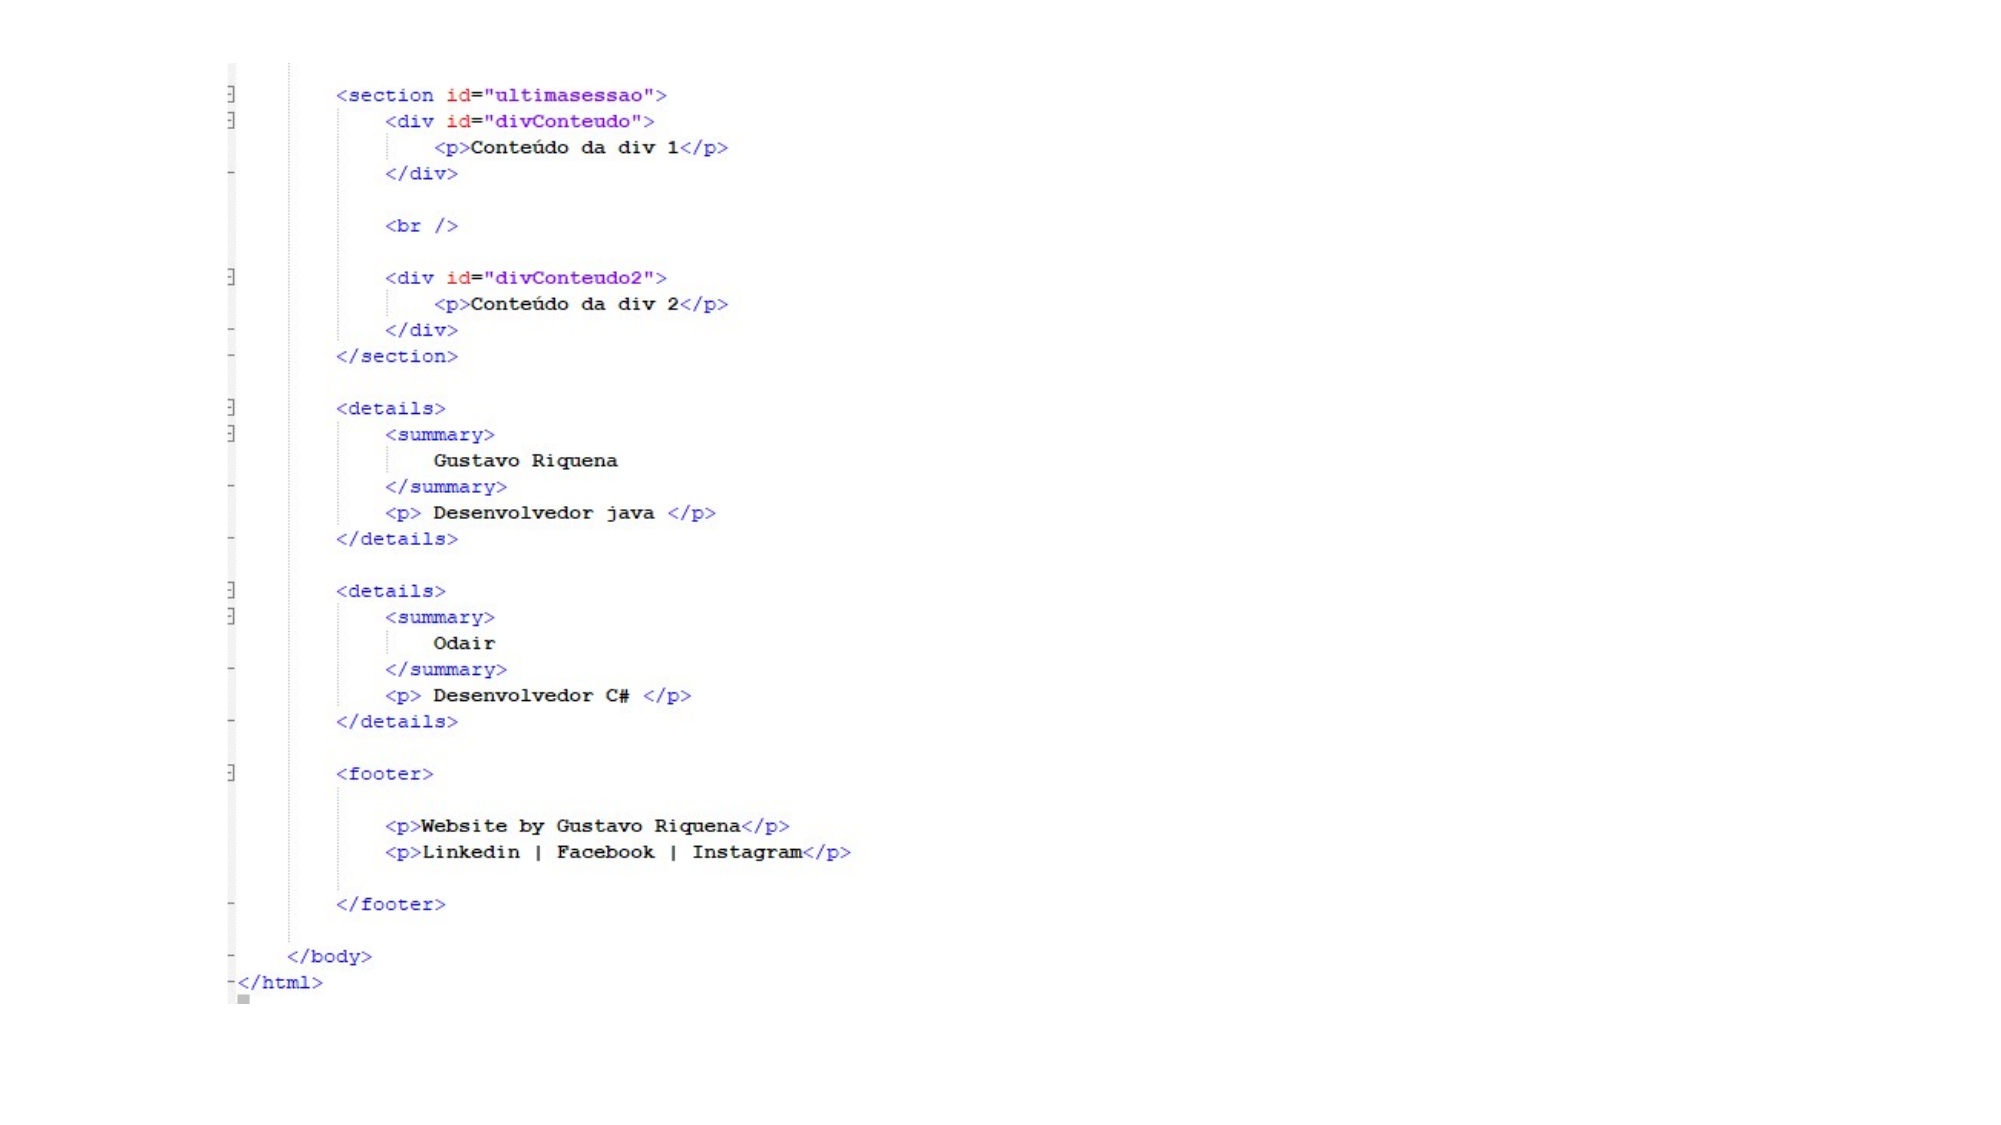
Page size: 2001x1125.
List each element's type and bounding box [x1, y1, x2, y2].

picture [227, 63, 1108, 1004]
